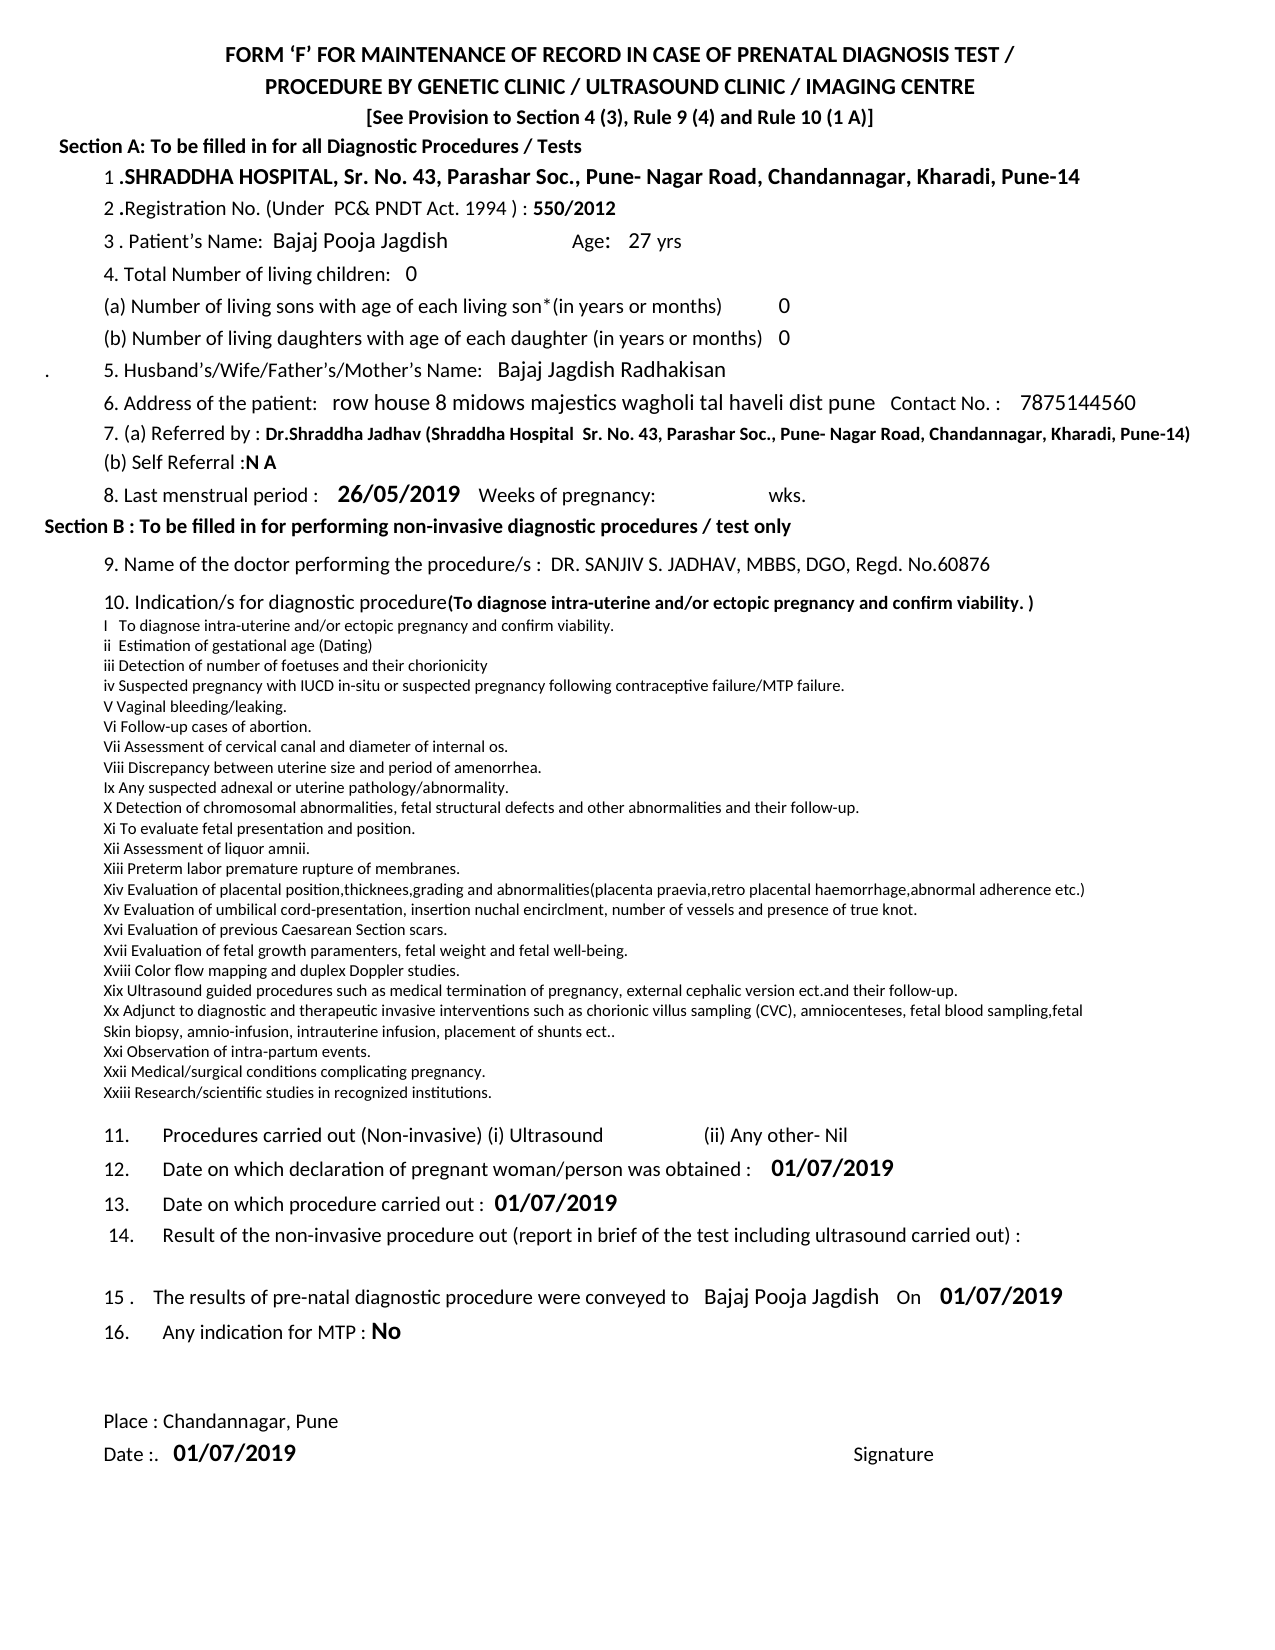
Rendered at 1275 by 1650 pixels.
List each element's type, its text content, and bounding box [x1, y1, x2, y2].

text V Vaginal bleeding/leaking. [0, 696, 1196, 716]
text iv Suspected pregnancy with IUCD in-situ or suspected pregnancy following contraceptive failure/MTP failure. [0, 676, 1196, 696]
text 15 . The results of pre-natal diagnostic procedure were conveyed to On [0, 1280, 1275, 1311]
text Ix Any suspected adnexal or uterine pathology/abnormality. [0, 777, 1196, 798]
text 10. Indication/s for diagnostic procedure(To diagnose intra-uterine and/or ectopic pregnancy and confirm viability. ) [75, 589, 1255, 615]
text (b) Number of living daughters with age of each daughter (in years or months) [44, 323, 1255, 351]
text 4. Total Number of living children: [44, 259, 1196, 287]
text Viii Discrepancy between uterine size and period of amenorrhea. [0, 757, 1196, 777]
text 11. Procedures carried out (Non-invasive) (i) Ultrasound (ii) Any other- Nil [0, 1123, 1275, 1148]
text 2 .Registration No. (Under PC& PNDT Act. 1994 ) : 550/2012 [44, 195, 1196, 220]
text X Detection of chromosomal abnormalities, fetal structural defects and other abnormalities and their follow-up. [0, 798, 1196, 818]
text Xxi Observation of intra-partum events. [103, 1041, 1275, 1062]
text 16. Any indication for MTP : No [0, 1315, 1275, 1346]
text I To diagnose intra-uterine and/or ectopic pregnancy and confirm viability. [75, 615, 1255, 635]
text Section A: To be filled in for all Diagnostic Procedures / Tests [44, 133, 1196, 159]
text Xv Evaluation of umbilical cord-presentation, insertion nuchal encirclment, number of vessels and presence of true knot. [0, 899, 1275, 919]
text Vii Assessment of cervical canal and diameter of internal os. [0, 737, 1196, 757]
text Xviii Color flow mapping and duplex Doppler studies. [0, 960, 1275, 980]
text 1 .SHRADDHA HOSPITAL, Sr. No. 43, Parashar Soc., Pune- Nagar Road, Chandannagar, Kharadi, Pune-14 [44, 162, 1196, 191]
text (b) Self Referral :N A [44, 449, 1255, 474]
text Xiii Preterm labor premature rupture of membranes. [0, 858, 1196, 879]
text Xix Ultrasound guided procedures such as medical termination of pregnancy, external cephalic version ect.and their follow-up. [0, 980, 1275, 1001]
text Place : Chandannagar, Pune [0, 1408, 1275, 1434]
text Xvii Evaluation of fetal growth paramenters, fetal weight and fetal well-being. [0, 940, 1275, 960]
text Xiv Evaluation of placental position,thicknees,grading and abnormalities(placenta praevia,retro placental haemorrhage,abnormal adherence etc.) [0, 879, 1275, 899]
text (a) Number of living sons with age of each living son*(in years or months) [44, 291, 1255, 319]
text PROCEDURE BY GENETIC CLINIC / ULTRASOUND CLINIC / IMAGING CENTRE [44, 72, 1196, 100]
text Xxii Medical/surgical conditions complicating pregnancy. [0, 1062, 1275, 1082]
text Section B : To be filled in for performing non-invasive diagnostic procedures / test only [44, 513, 1255, 538]
text 13. Date on which procedure carried out : [0, 1187, 1275, 1217]
text 12. Date on which declaration of pregnant woman/person was obtained : [0, 1152, 1275, 1182]
text 3 . Patient’s Name: Age: yrs [44, 224, 1166, 254]
text Date :. Signature [0, 1438, 1275, 1468]
text [See Provision to Section 4 (3), Rule 9 (4) and Rule 10 (1 A)] [44, 104, 1196, 129]
text Xii Assessment of liquor amnii. [0, 838, 1196, 858]
text . 5. Husband’s/Wife/Father’s/Mother’s Name: [44, 355, 1255, 383]
text iii Detection of number of foetuses and their chorionicity [0, 655, 1196, 676]
text Xx Adjunct to diagnostic and therapeutic invasive interventions such as chorionic villus sampling (CVC), amniocenteses, fetal blood sampling,fetal [0, 1001, 1275, 1021]
text ii Estimation of gestational age (Dating) [0, 635, 1196, 655]
text 8. Last menstrual period : Weeks of pregnancy: wks. [44, 478, 1255, 509]
text Xvi Evaluation of previous Caesarean Section scars. [0, 919, 1275, 940]
text FORM ‘F’ FOR MAINTENANCE OF RECORD IN CASE OF PRENATAL DIAGNOSIS TEST / [44, 40, 1196, 68]
text 14. Result of the non-invasive procedure out (report in brief of the test including ultrasound carried out) : [103, 1222, 1226, 1247]
text Skin biopsy, amnio-infusion, intrauterine infusion, placement of shunts ect.. [0, 1021, 1275, 1041]
text Xxiii Research/scientific studies in recognized institutions. [0, 1082, 1275, 1102]
text 9. Name of the doctor performing the procedure/s : DR. SANJIV S. JADHAV, MBBS, DGO, Regd. No.60876 [0, 551, 1255, 577]
text 6. Address of the patient: Contact No. : [103, 388, 1255, 416]
text 7. (a) Referred by : Dr.Shraddha Jadhav (Shraddha Hospital Sr. No. 43, Parashar Soc., Pune- Nagar Road, Chandannagar, Kharadi, Pune-14) [44, 420, 1255, 445]
text Vi Follow-up cases of abortion. [0, 716, 1196, 737]
text Xi To evaluate fetal presentation and position. [0, 818, 1196, 838]
